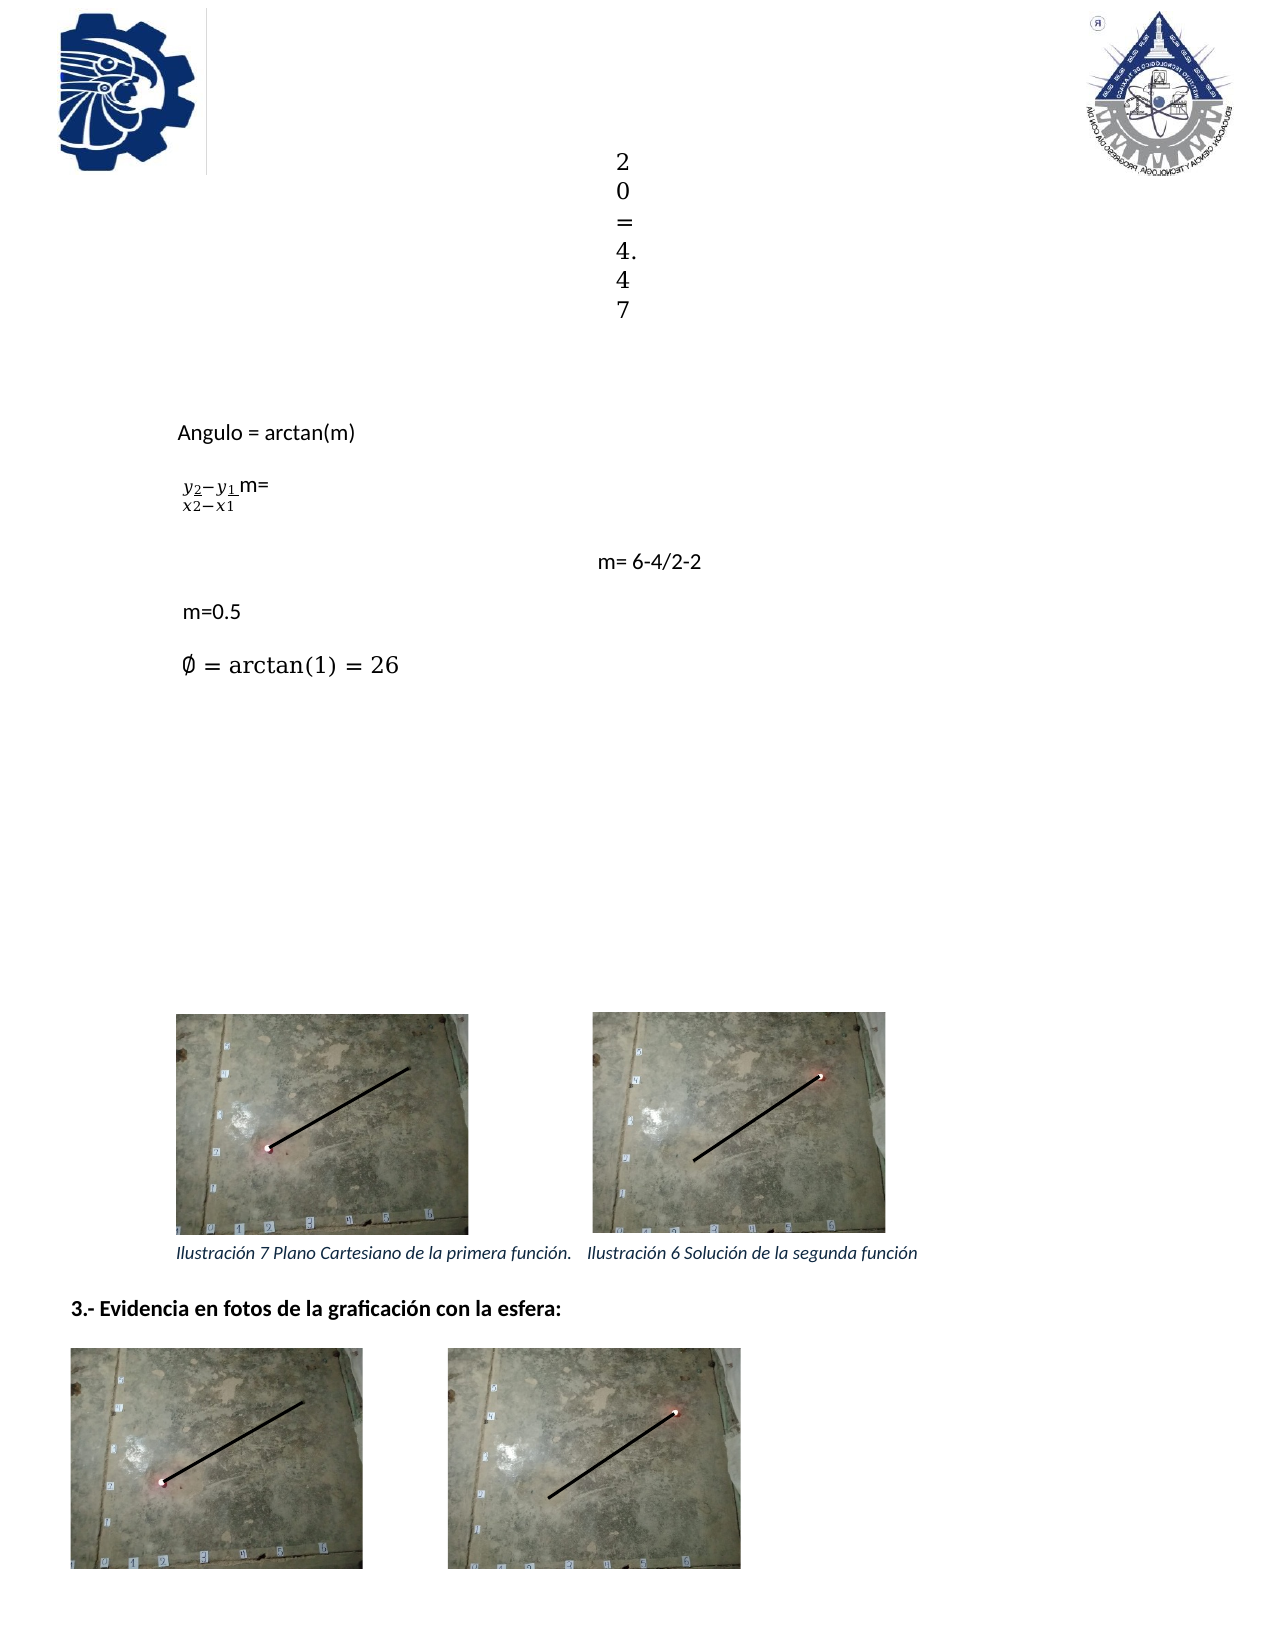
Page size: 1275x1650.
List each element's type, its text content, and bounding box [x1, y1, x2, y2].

picture [1086, 11, 1234, 176]
text Angulo = arctan(m) [177, 418, 1098, 446]
picture [592, 1012, 886, 1233]
text Ilustración 7 Plano Cartesiano de la primera función. Ilustración 6 Solución de la segunda función [176, 1241, 1098, 1264]
text d= √20=4.47 [177, 147, 641, 324]
picture [57, 8, 207, 175]
text 𝑦2−𝑦1 m= [176, 472, 717, 497]
text 3.- Evidencia en fotos de la graficación con la esfera: [71, 1294, 1098, 1322]
text 𝑥2−𝑥1 [176, 497, 717, 515]
picture [70, 1348, 363, 1569]
picture [176, 1014, 469, 1235]
text m=0.5 [177, 597, 1098, 625]
picture [447, 1348, 741, 1569]
text m= 6-4/2-2 [71, 547, 1098, 575]
text ∅ = arctan(1) = 26 [176, 650, 1098, 678]
